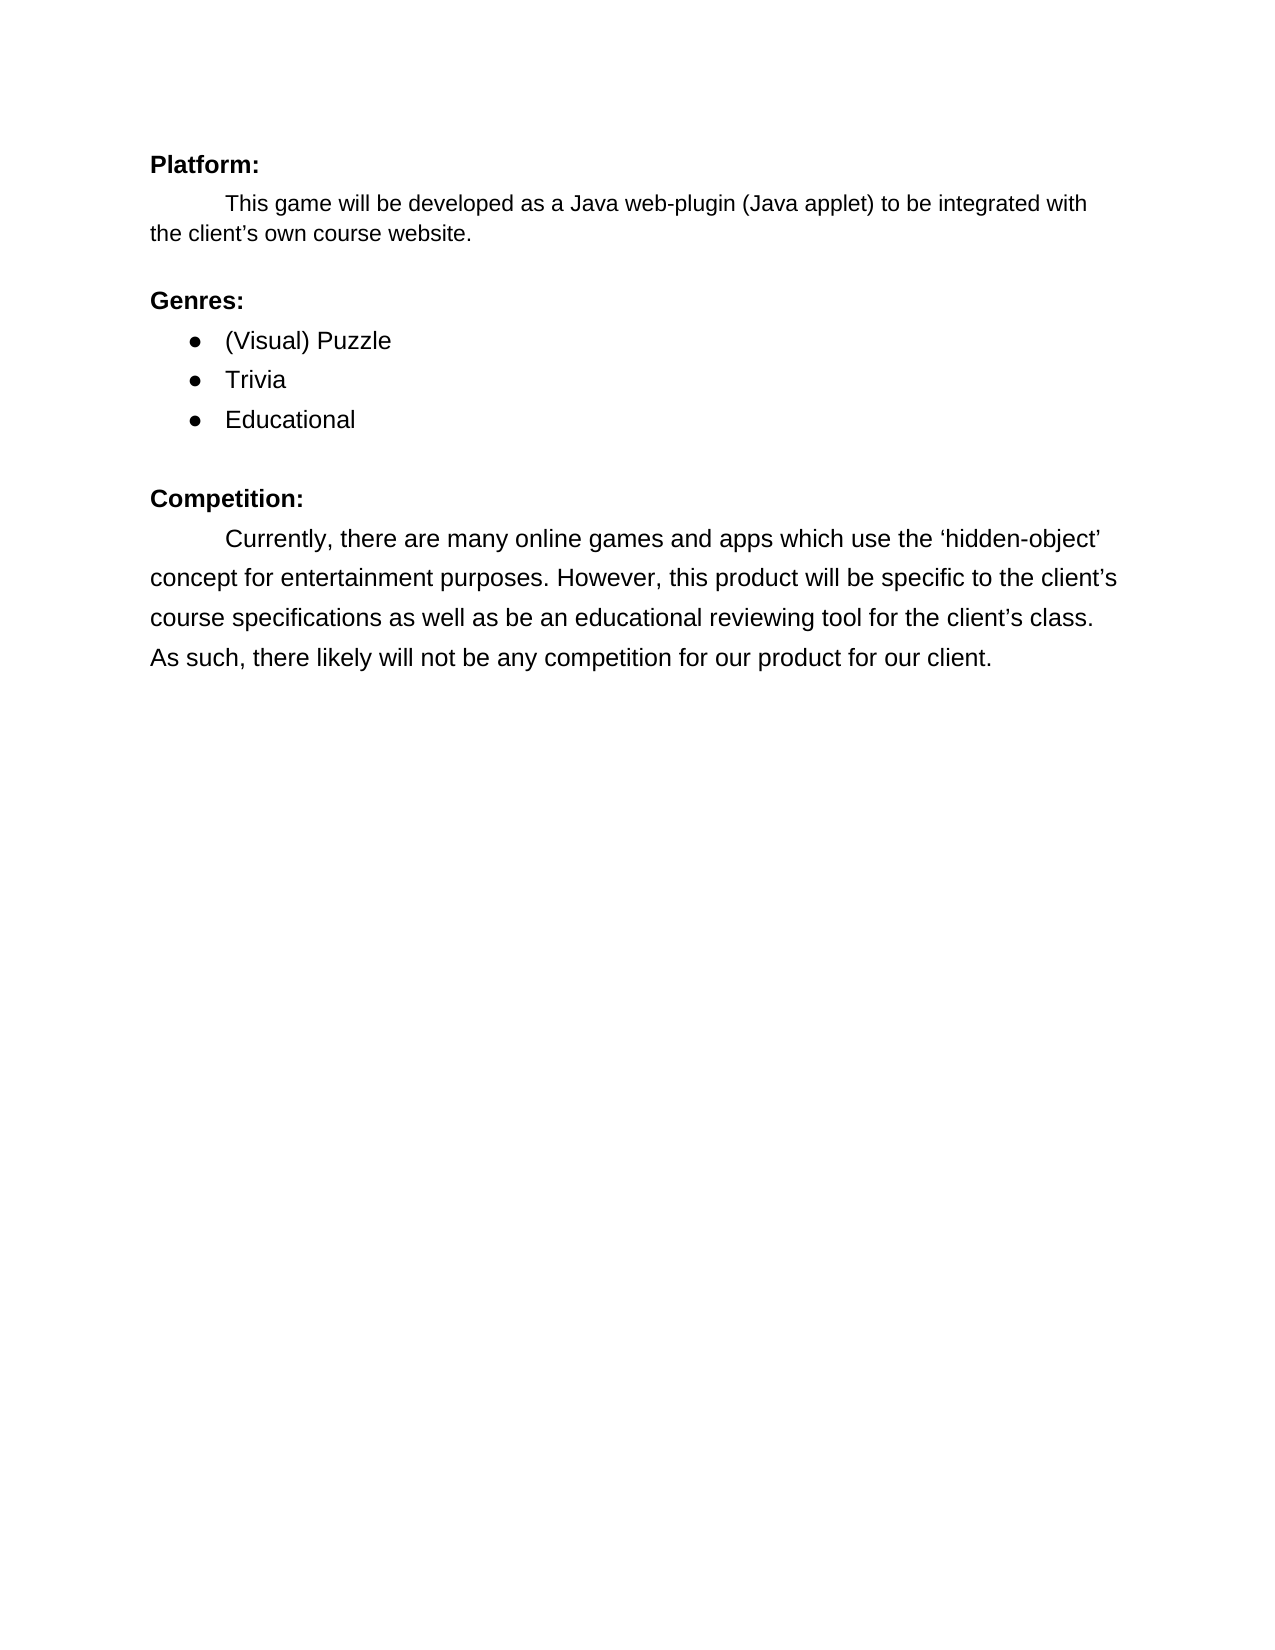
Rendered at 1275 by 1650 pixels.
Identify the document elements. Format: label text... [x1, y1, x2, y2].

text Genres: [150, 286, 1125, 315]
list Educational [187, 405, 1125, 434]
text This game will be developed as a Java web-plugin (Java applet) to be integrated with the client’s own course website. [150, 189, 1125, 246]
text Currently, there are many online games and apps which use the ‘hidden-object’ concept for entertainment purposes. However, this product will be specific to the client’s course specifications as well as be an educational reviewing tool for the client’s class. As such, there likely will not be any competition for our product for our client. [150, 524, 1125, 671]
list Trivia [187, 366, 1125, 394]
text Platform: [150, 150, 1125, 179]
list (Visual) Puzzle [187, 326, 1125, 355]
text Competition: [150, 484, 1125, 513]
